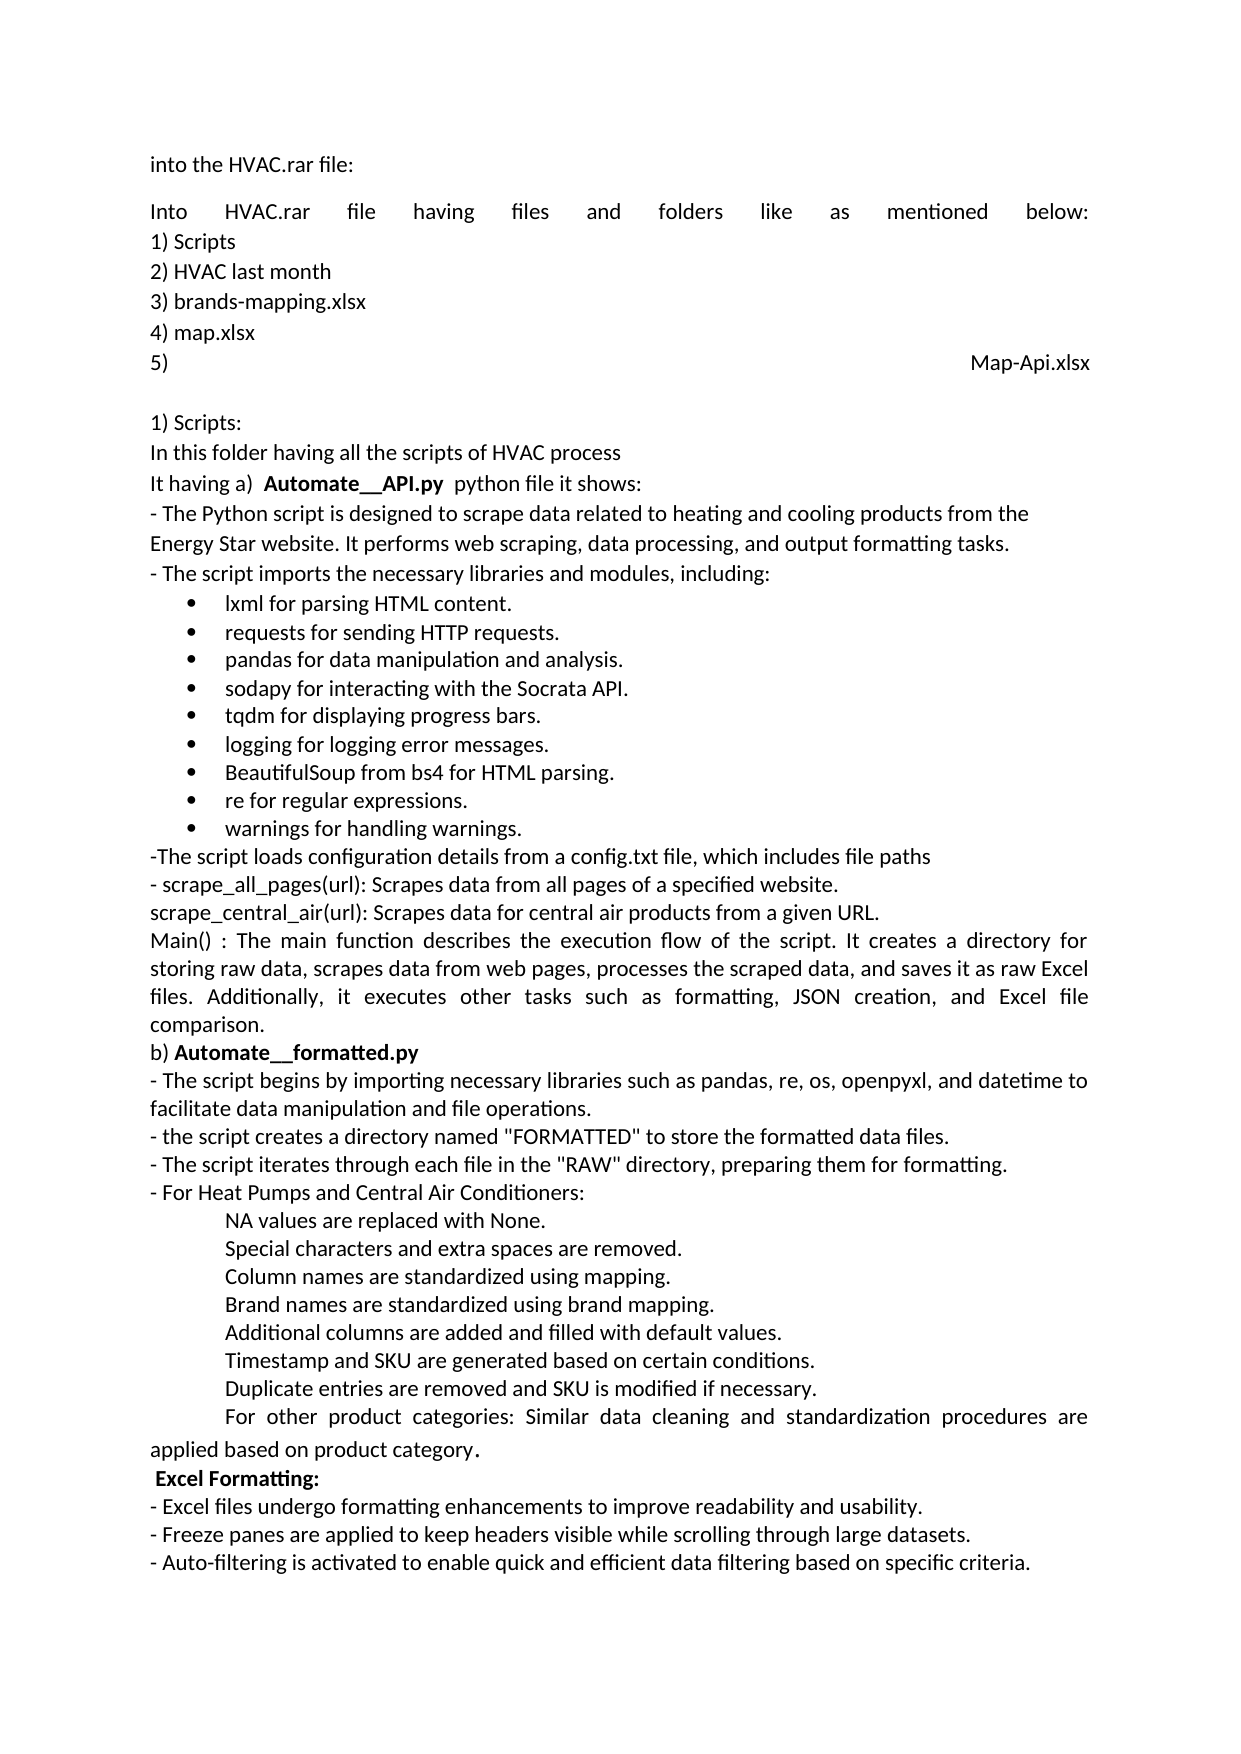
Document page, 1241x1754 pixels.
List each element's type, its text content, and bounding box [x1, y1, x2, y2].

text In this folder having all the scripts of HVAC process [150, 438, 1090, 467]
text Into HVAC.rar file having files and folders like as mentioned below: 1) Scripts [150, 197, 1090, 255]
text - scrape_all_pages(url): Scrapes data from all pages of a specified website. [150, 870, 1090, 898]
text 1) Scripts: [150, 408, 1090, 436]
text -The script loads configuration details from a config.txt file, which includes file paths [150, 842, 1090, 870]
text Column names are standardized using mapping. [150, 1262, 1090, 1290]
list re for regular expressions. [187, 786, 1090, 814]
text - The script iterates through each file in the "RAW" directory, preparing them for formatting. [150, 1150, 1090, 1178]
text Excel Formatting: [150, 1464, 1090, 1492]
text b) Automate__formatted.py [150, 1038, 1090, 1066]
text - Auto-filtering is activated to enable quick and efficient data filtering based on specific criteria. [150, 1548, 1090, 1576]
text Special characters and extra spaces are removed. [150, 1234, 1090, 1262]
text - The script begins by importing necessary libraries such as pandas, re, os, openpyxl, and datetime to facilitate data manipulation and file operations. [150, 1066, 1090, 1122]
text It having a) Automate__API.py python file it shows: - The Python script is designed to scrape data related to heating and cooling products from the Energy Star website. It performs web scraping, data processing, and output formatting tasks. [150, 469, 1090, 557]
text - Freeze panes are applied to keep headers visible while scrolling through large datasets. [150, 1520, 1090, 1548]
text Duplicate entries are removed and SKU is modified if necessary. [150, 1374, 1090, 1402]
text NA values are replaced with None. [150, 1206, 1090, 1234]
list requests for sending HTTP requests. [187, 618, 1090, 646]
list tqdm for displaying progress bars. [187, 702, 1090, 730]
text 5) Map-Api.xlsx [150, 348, 1090, 406]
text - the script creates a directory named "FORMATTED" to store the formatted data files. [150, 1122, 1090, 1150]
list lxml for parsing HTML content. [187, 589, 1090, 618]
text 3) brands-mapping.xlsx [150, 287, 1090, 316]
list warnings for handling warnings. [187, 814, 1090, 842]
text scrape_central_air(url): Scrapes data for central air products from a given URL. [150, 898, 1090, 926]
list BeautifulSoup from bs4 for HTML parsing. [187, 758, 1090, 786]
text For other product categories: Similar data cleaning and standardization procedures are applied based on product category. [150, 1402, 1090, 1464]
text Brand names are standardized using brand mapping. [150, 1290, 1090, 1318]
text 2) HVAC last month [150, 257, 1090, 285]
text Main() : The main function describes the execution flow of the script. It creates a directory for storing raw data, scrapes data from web pages, processes the scraped data, and saves it as raw Excel files. Additionally, it executes other tasks such as formatting, JSON creation, and Excel file comparison. [150, 926, 1090, 1038]
text into the HVAC.rar file: [150, 150, 1090, 178]
list pandas for data manipulation and analysis. [187, 646, 1090, 674]
text - Excel files undergo formatting enhancements to improve readability and usability. [150, 1492, 1090, 1520]
text Additional columns are added and filled with default values. [150, 1318, 1090, 1346]
list logging for logging error messages. [187, 730, 1090, 758]
list sodapy for interacting with the Socrata API. [187, 674, 1090, 702]
text - The script imports the necessary libraries and modules, including: [150, 559, 1090, 587]
text Timestamp and SKU are generated based on certain conditions. [150, 1346, 1090, 1374]
text - For Heat Pumps and Central Air Conditioners: [150, 1178, 1090, 1206]
text 4) map.xlsx [150, 318, 1090, 346]
